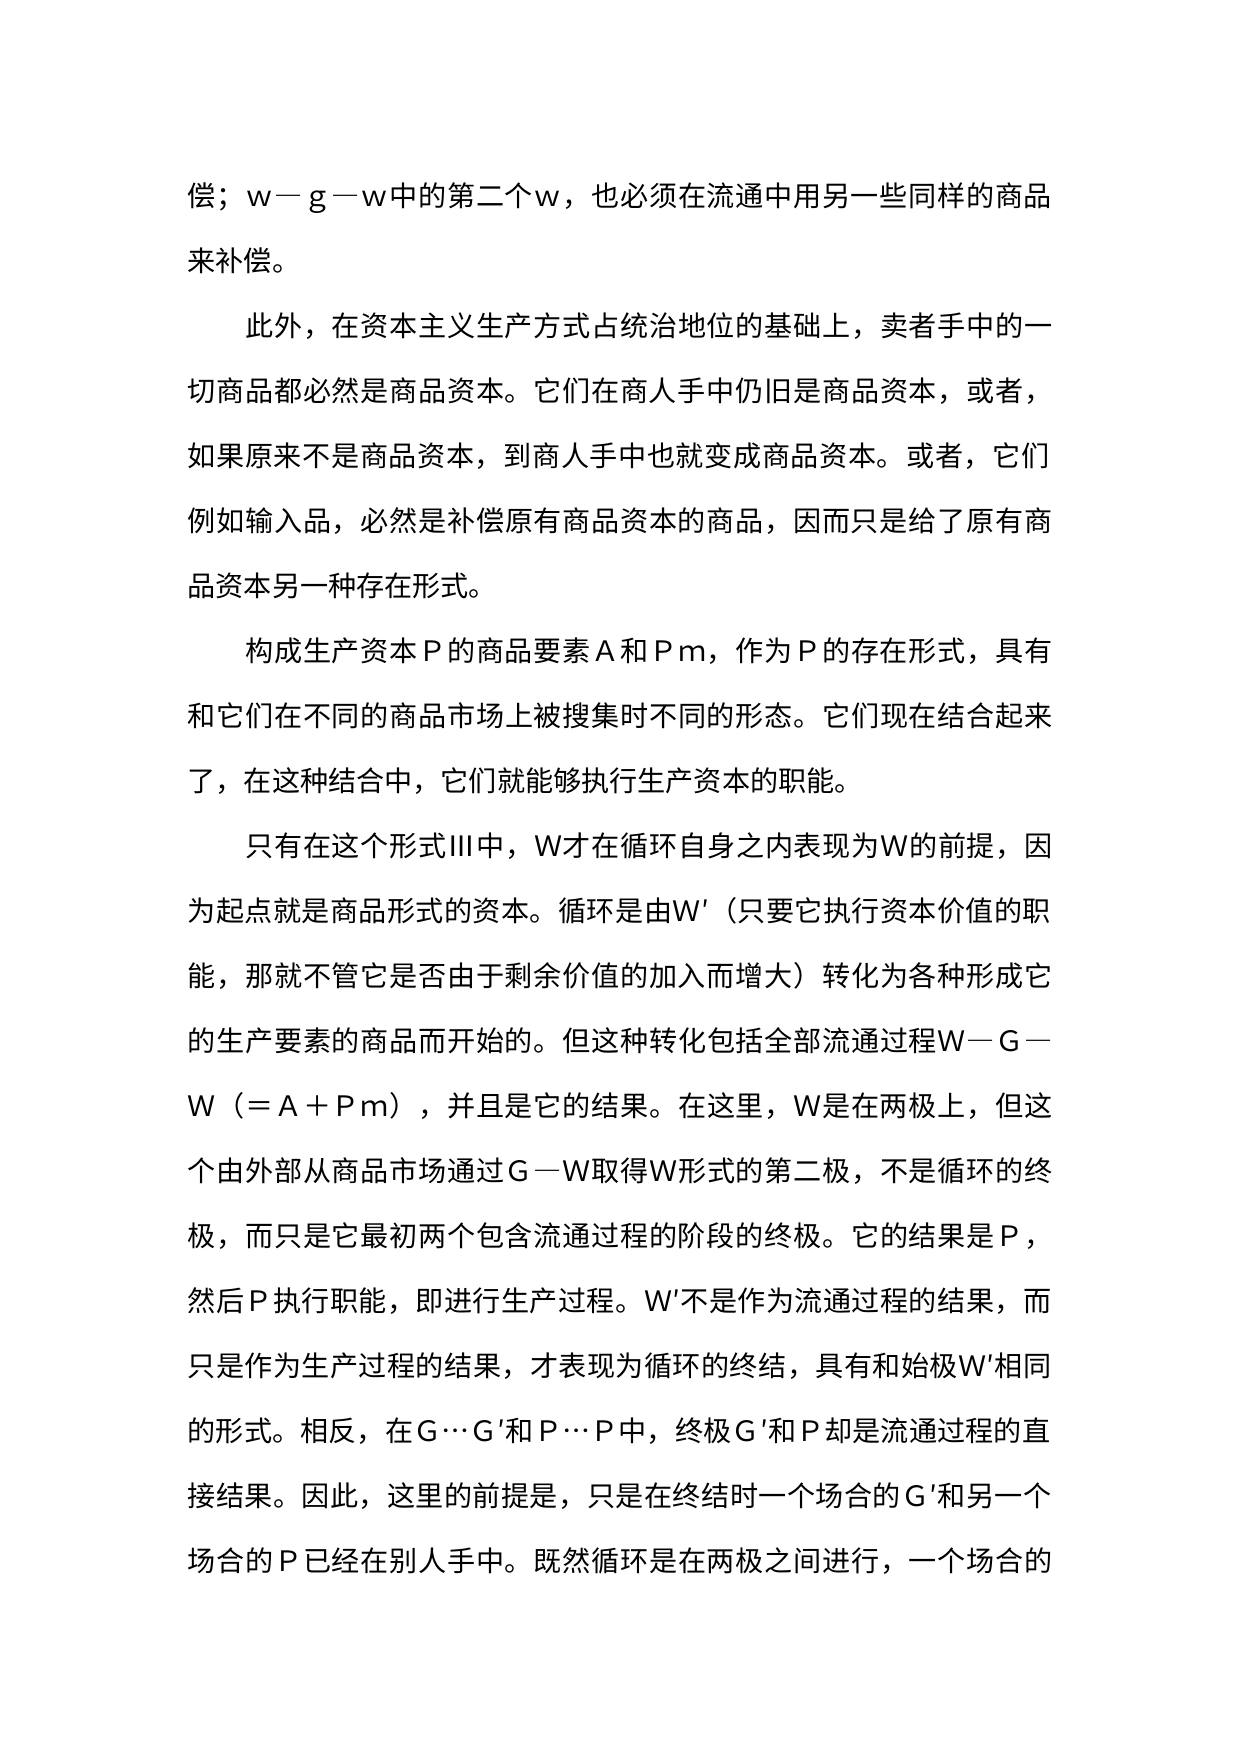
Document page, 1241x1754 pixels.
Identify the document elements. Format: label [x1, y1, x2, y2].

text [187, 162, 1053, 1592]
